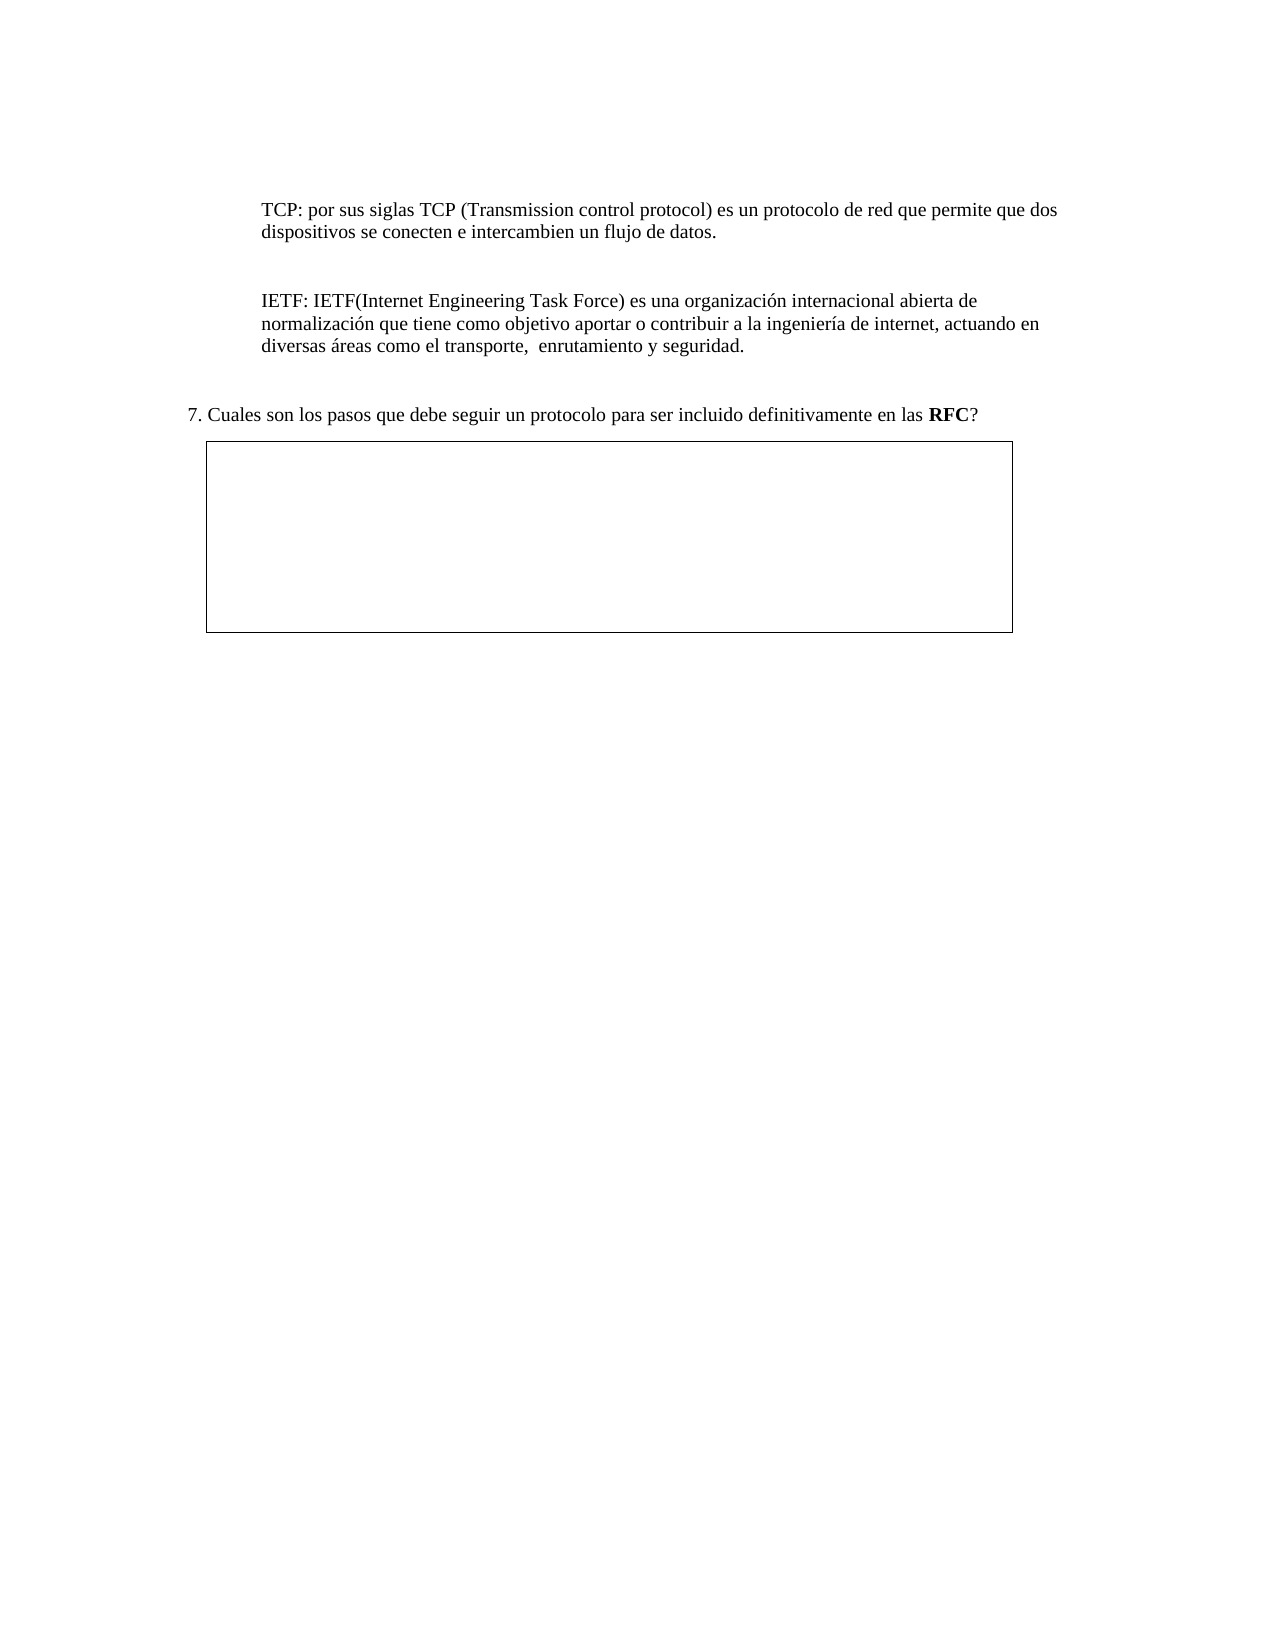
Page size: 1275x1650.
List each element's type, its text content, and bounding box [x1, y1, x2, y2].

list Cuales son los pasos que debe seguir un protocolo para ser incluido definitivamente en las RFC? [187, 403, 1096, 426]
text TCP: por sus siglas TCP (Transmission control protocol) es un protocolo de red que permite que dos dispositivos se conecten e intercambien un flujo de datos. [261, 198, 1096, 243]
text IETF: IETF(Internet Engineering Task Force) es una organización internacional abierta de normalización que tiene como objetivo aportar o contribuir a la ingeniería de internet, actuando en diversas áreas como el transporte, enrutamiento y seguridad. [261, 289, 1096, 357]
